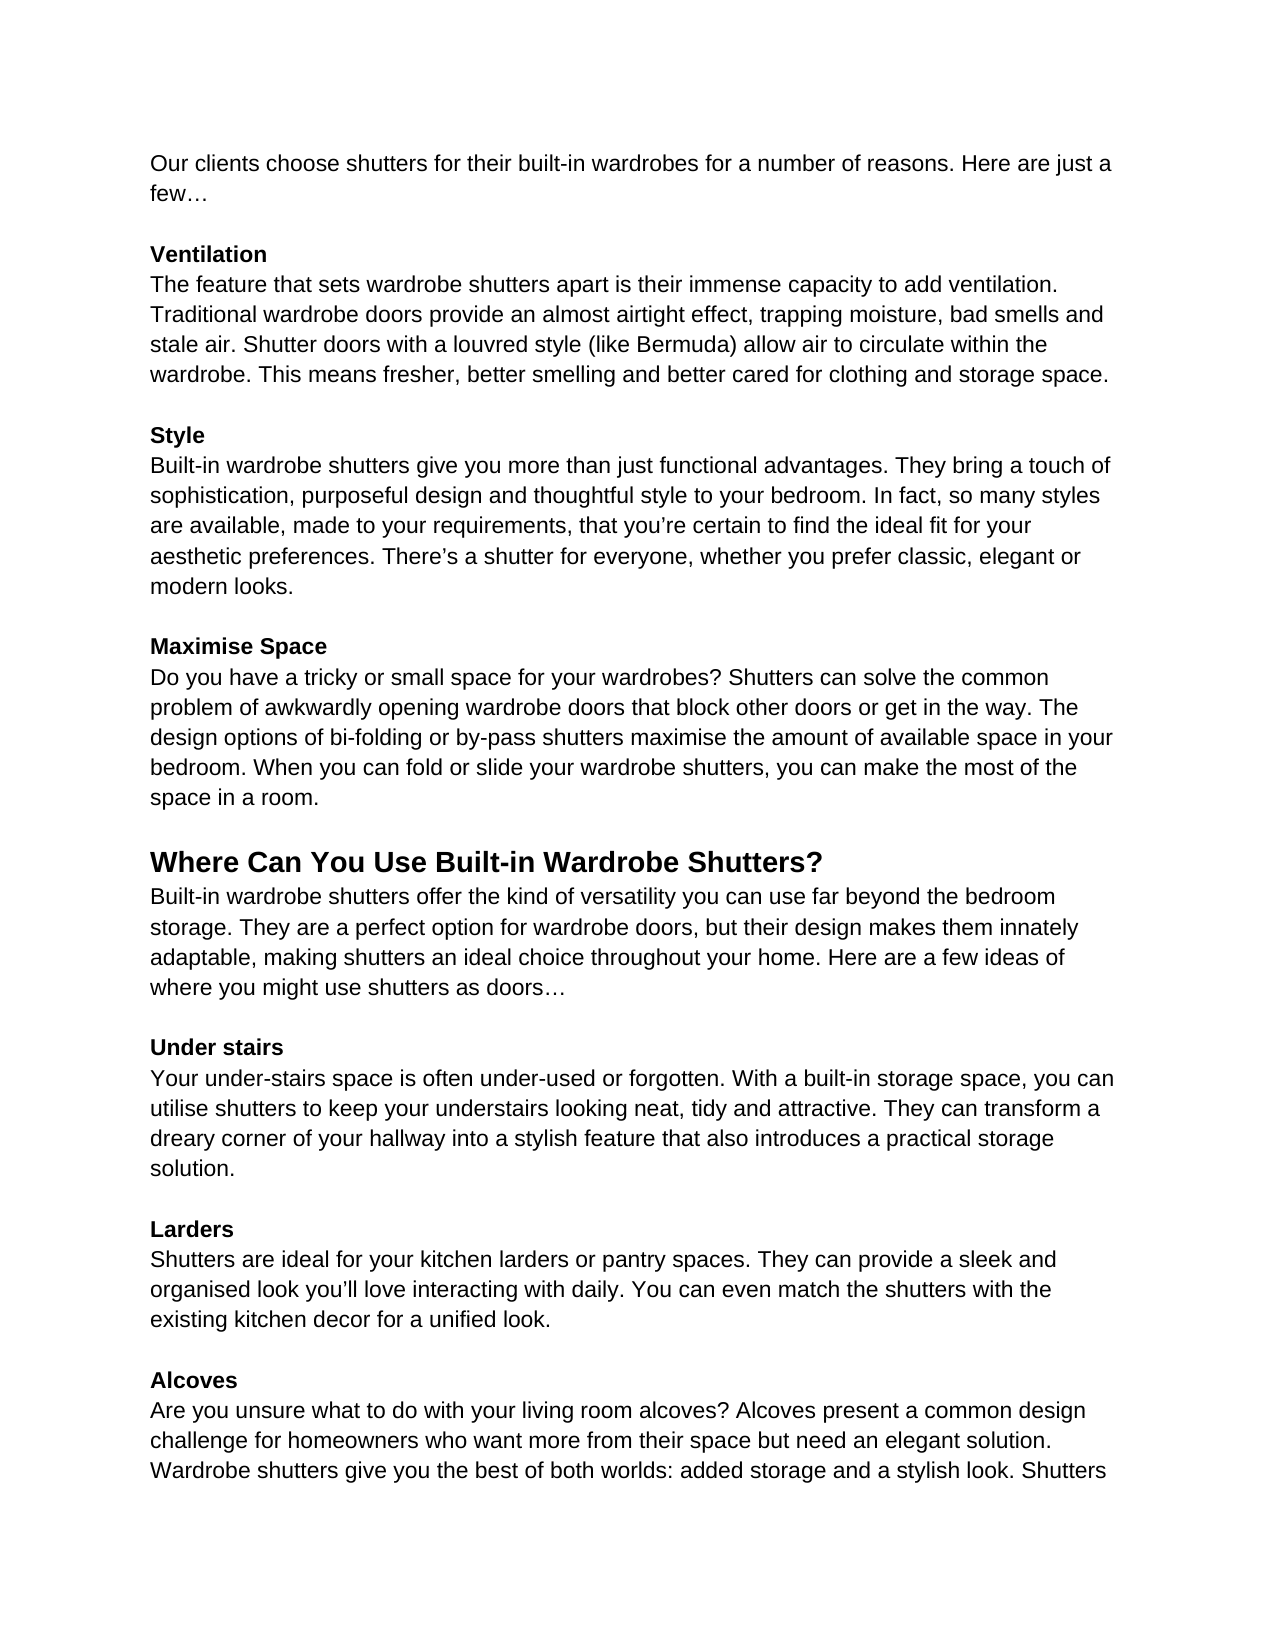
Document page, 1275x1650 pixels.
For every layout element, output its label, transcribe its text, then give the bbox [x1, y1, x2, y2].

text Maximise Space [150, 633, 1125, 660]
text Where Can You Use Built-in Wardrobe Shutters? [150, 845, 1125, 878]
text The feature that sets wardrobe shutters apart is their immense capacity to add ventilation. Traditional wardrobe doors provide an almost airtight effect, trapping moisture, bad smells and stale air. Shutter doors with a louvred style (like Bermuda) allow air to circulate within the wardrobe. This means fresher, better smelling and better cared for clothing and storage space. [150, 271, 1125, 388]
text Larders [150, 1216, 1125, 1242]
text Alcoves [150, 1367, 1125, 1393]
text Under stairs [150, 1034, 1125, 1061]
text Your under-stairs space is often under-used or forgotten. With a built-in storage space, you can utilise shutters to keep your understairs looking neat, tidy and attractive. They can transform a dreary corner of your hallway into a stylish feature that also introduces a practical storage solution. [150, 1064, 1125, 1182]
text Built-in wardrobe shutters give you more than just functional advantages. They bring a touch of sophistication, purposeful design and thoughtful style to your bedroom. In fact, so many styles are available, made to your requirements, that you’re certain to find the ideal fit for your aesthetic preferences. There’s a shutter for everyone, whether you prefer classic, elegant or modern looks. [150, 452, 1125, 599]
text Shutters are ideal for your kitchen larders or pantry spaces. They can provide a sleek and organised look you’ll love interacting with daily. You can even match the shutters with the existing kitchen decor for a unified look. [150, 1246, 1125, 1333]
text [150, 1397, 1125, 1484]
text Built-in wardrobe shutters offer the kind of versatility you can use far beyond the bedroom storage. They are a perfect option for wardrobe doors, but their design makes them innately adaptable, making shutters an ideal choice throughout your home. Here are a few ideas of where you might use shutters as doors… [150, 883, 1125, 1000]
text Style [150, 422, 1125, 448]
text Ventilation [150, 241, 1125, 267]
text Our clients choose shutters for their built-in wardrobes for a number of reasons. Here are just a few… [150, 150, 1125, 207]
text Do you have a tricky or small space for your wardrobes? Shutters can solve the common problem of awkwardly opening wardrobe doors that block other doors or get in the way. The design options of bi-folding or by-pass shutters maximise the amount of available space in your bedroom. When you can fold or slide your wardrobe shutters, you can make the most of the space in a room. [150, 663, 1125, 811]
